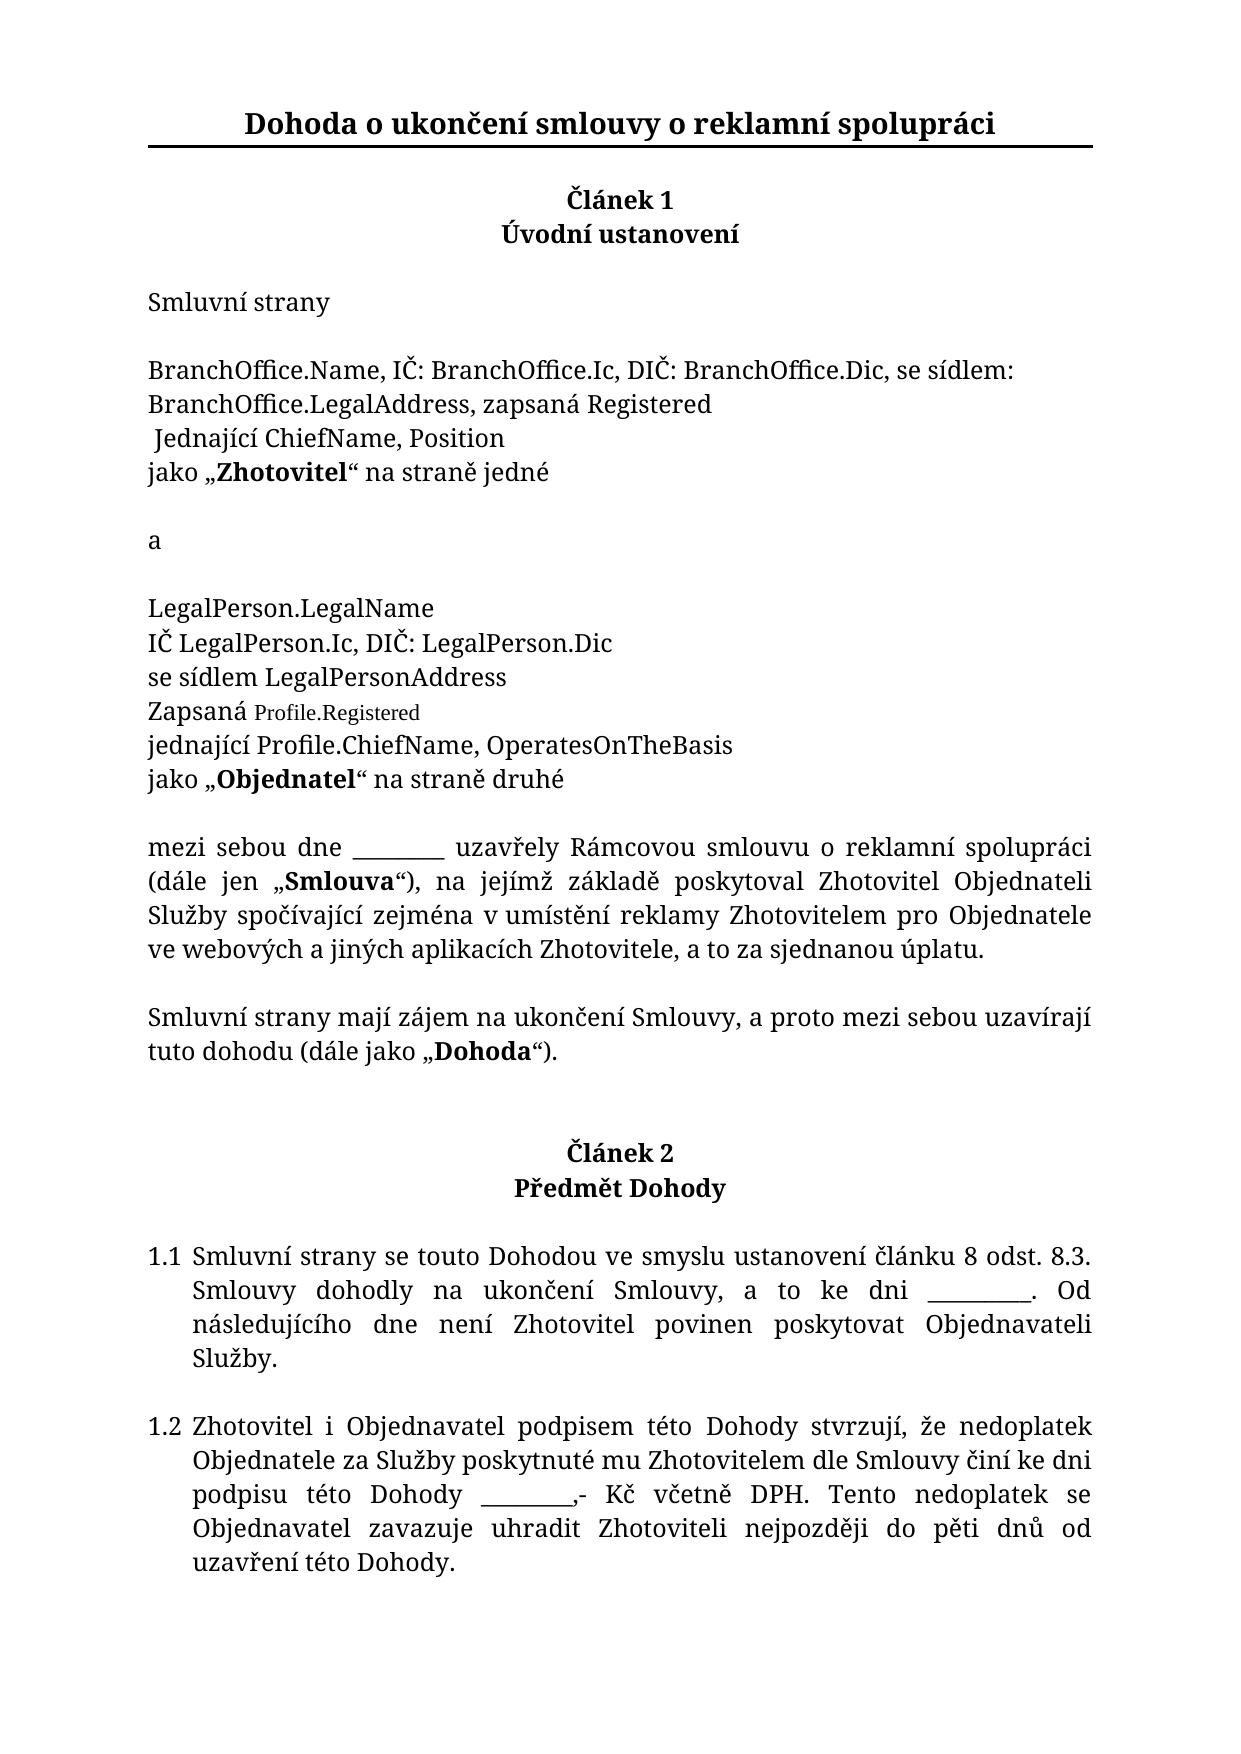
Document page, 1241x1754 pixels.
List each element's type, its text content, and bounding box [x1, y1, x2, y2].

text Článek 2 [148, 1136, 1093, 1170]
text Smluvní strany mají zájem na ukončení Smlouvy, a proto mezi sebou uzavírají tuto dohodu (dále jako „Dohoda“). [148, 1000, 1093, 1068]
text Jednající , [148, 421, 1093, 455]
text mezi sebou dne ________ uzavřely Rámcovou smlouvu o reklamní spolupráci (dále jen „Smlouva“), na jejímž základě poskytoval Zhotovitel Objednateli Služby spočívající zejména v umístění reklamy Zhotovitelem pro Objednatele ve webových a jiných aplikacích Zhotovitele, a to za sjednanou úplatu. [148, 829, 1093, 966]
list Zhotovitel i Objednavatel podpisem této Dohody stvrzují, že nedoplatek Objednatele za Služby poskytnuté mu Zhotovitelem dle Smlouvy činí ke dni podpisu této Dohody ________,- Kč včetně DPH. Tento nedoplatek se Objednavatel zavazuje uhradit Zhotoviteli nejpozději do pěti dnů od uzavření této Dohody. [148, 1409, 1093, 1579]
text Článek 1 [148, 182, 1093, 216]
text Předmět Dohody [148, 1170, 1093, 1204]
text a [148, 523, 1093, 557]
text IČ [148, 625, 1093, 659]
text se sídlem [148, 659, 1093, 693]
text Úvodní ustanovení [148, 216, 1093, 251]
list Smluvní strany se touto Dohodou ve smyslu ustanovení článku 8 odst. 8.3. Smlouvy dohodly na ukončení Smlouvy, a to ke dni _________. Od následujícího dne není Zhotovitel povinen poskytovat Objednavateli Služby. [148, 1238, 1093, 1374]
text Dohoda o ukončení smlouvy o reklamní spolupráci [148, 103, 1093, 145]
text jednající , [148, 727, 1093, 761]
text Smluvní strany [148, 284, 1093, 319]
text jako „Objednatel“ na straně druhé [148, 761, 1093, 796]
text Zapsaná [148, 693, 1093, 727]
text , IČ: , DIČ: , se sídlem: , zapsaná [148, 353, 1093, 421]
text jako „Zhotovitel“ na straně jedné [148, 455, 1093, 489]
